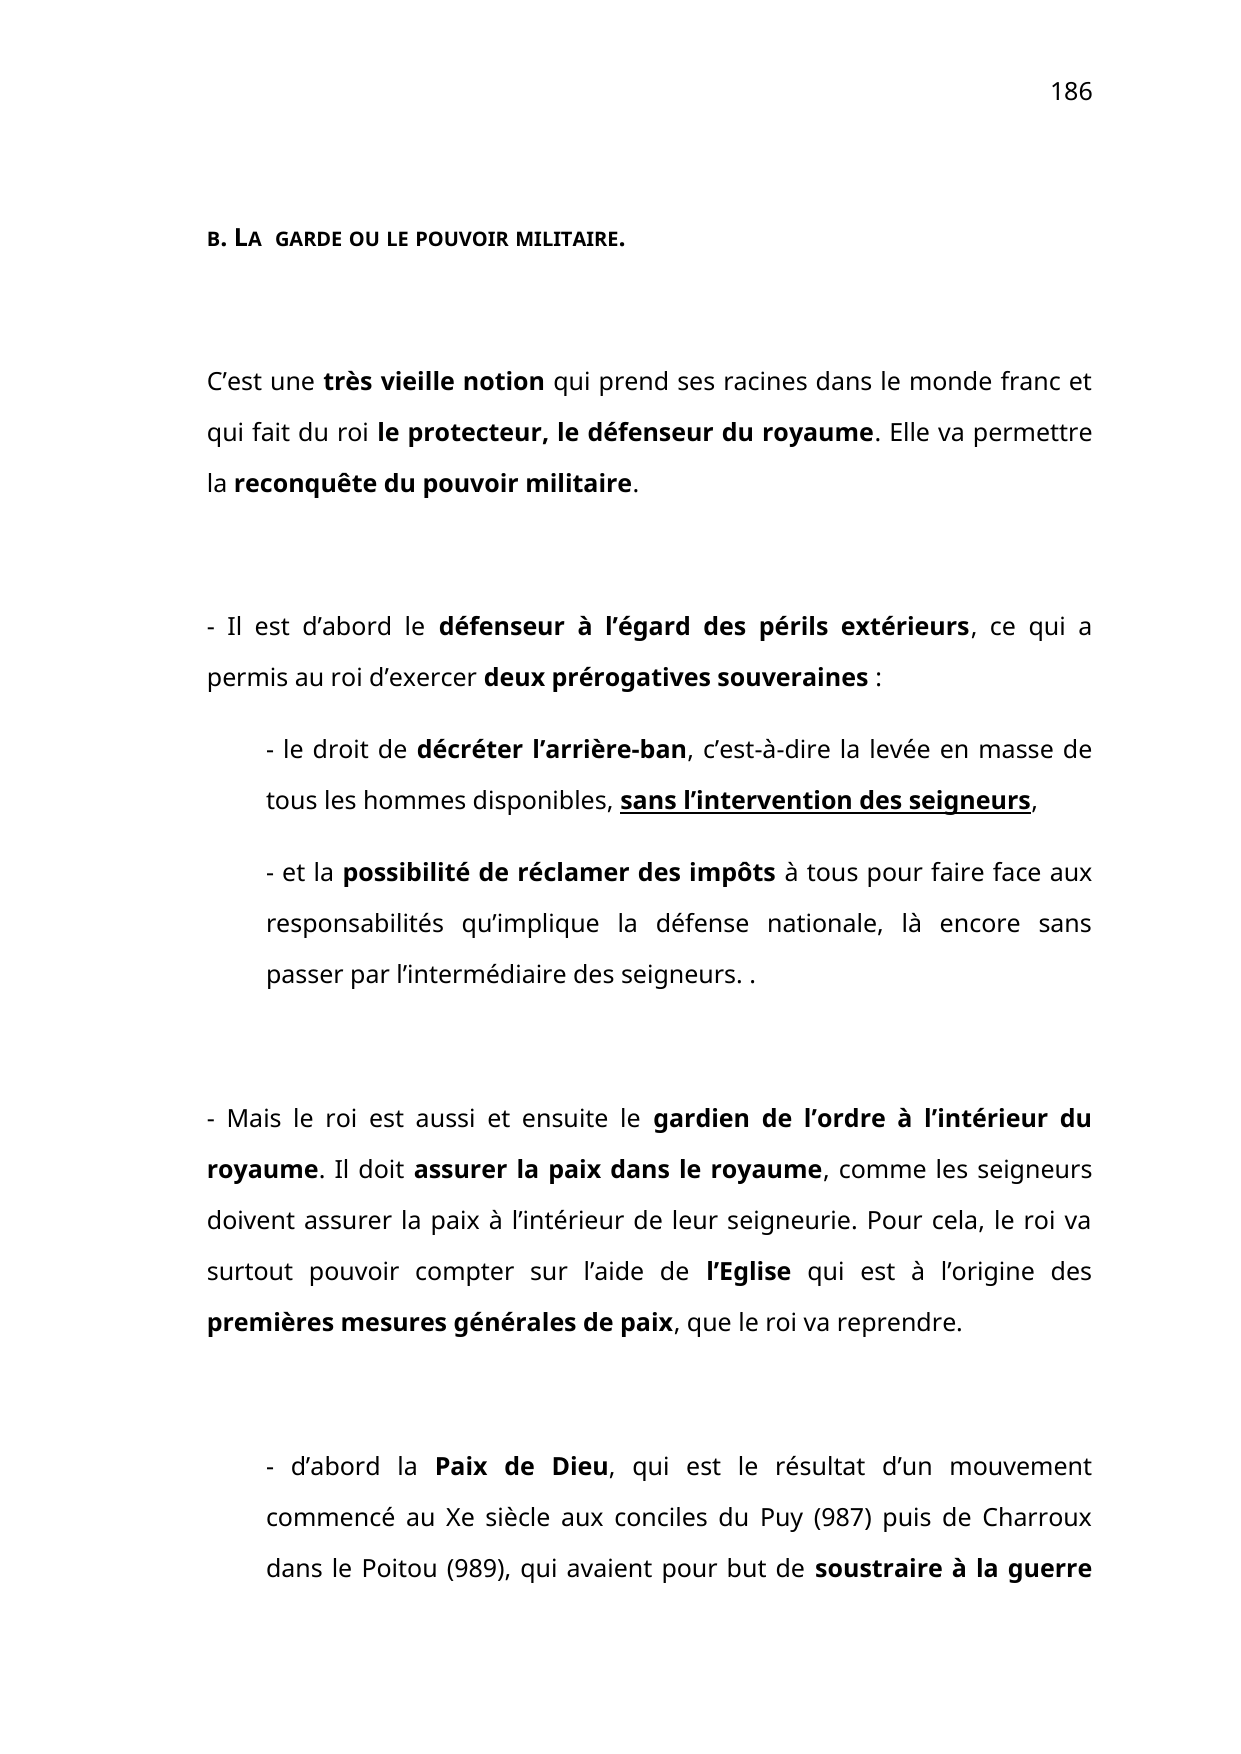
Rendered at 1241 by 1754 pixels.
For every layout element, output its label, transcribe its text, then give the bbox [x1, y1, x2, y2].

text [266, 1449, 1093, 1585]
text - Mais le roi est aussi et ensuite le gardien de l’ordre à l’intérieur du royaume. Il doit assurer la paix dans le royaume, comme les seigneurs doivent assurer la paix à l’intérieur de leur seigneurie. Pour cela, le roi va surtout pouvoir compter sur l’aide de l’Eglise qui est à l’origine des premières mesures générales de paix, que le roi va reprendre. [207, 1101, 1093, 1339]
text - et la possibilité de réclamer des impôts à tous pour faire face aux responsabilités qu’implique la défense nationale, là encore sans passer par l’intermédiaire des seigneurs. . [266, 855, 1093, 991]
text C’est une très vieille notion qui prend ses racines dans le monde franc et qui fait du roi le protecteur, le défenseur du royaume. Elle va permettre la reconquête du pouvoir militaire. [207, 363, 1093, 499]
text - Il est d’abord le défenseur à l’égard des périls extérieurs, ce qui a permis au roi d’exercer deux prérogatives souveraines : [207, 609, 1093, 694]
subtitle b. La garde ou le pouvoir militaire. [207, 219, 1093, 253]
text - le droit de décréter l’arrière-ban, c’est-à-dire la levée en masse de tous les hommes disponibles, sans l’intervention des seigneurs, [266, 732, 1093, 817]
